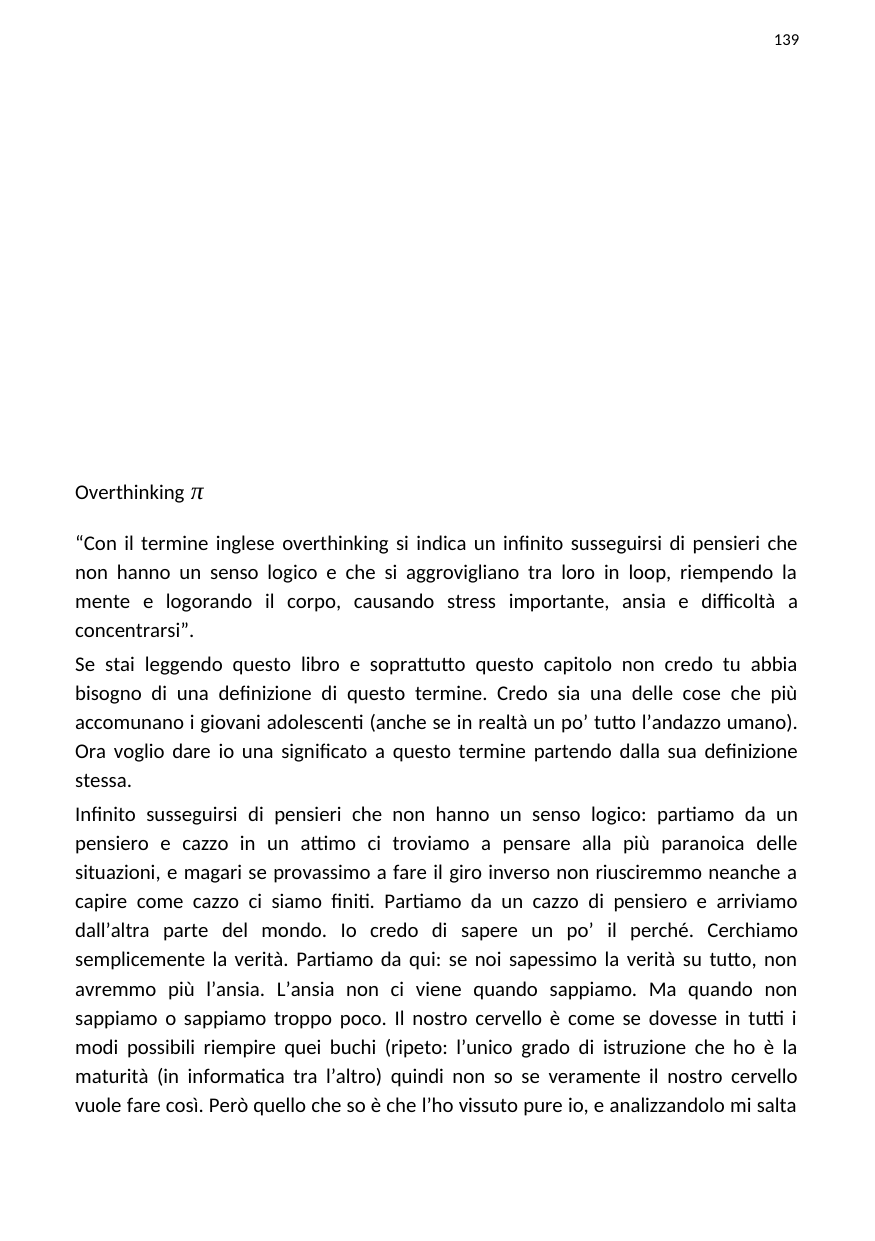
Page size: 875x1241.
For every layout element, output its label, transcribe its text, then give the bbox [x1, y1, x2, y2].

text “Con il termine inglese overthinking si indica un infinito susseguirsi di pensieri che non hanno un senso logico e che si aggrovigliano tra loro in loop, riempendo la mente e logorando il corpo, causando stress importante, ansia e difficoltà a concentrarsi”. [75, 530, 799, 643]
text Se stai leggendo questo libro e soprattutto questo capitolo non credo tu abbia bisogno di una definizione di questo termine. Credo sia una delle cose che più accomunano i giovani adolescenti (anche se in realtà un po’ tutto l’andazzo umano). Ora voglio dare io una significato a questo termine partendo dalla sua definizione stessa. [75, 651, 799, 793]
text Overthinking [75, 478, 799, 505]
